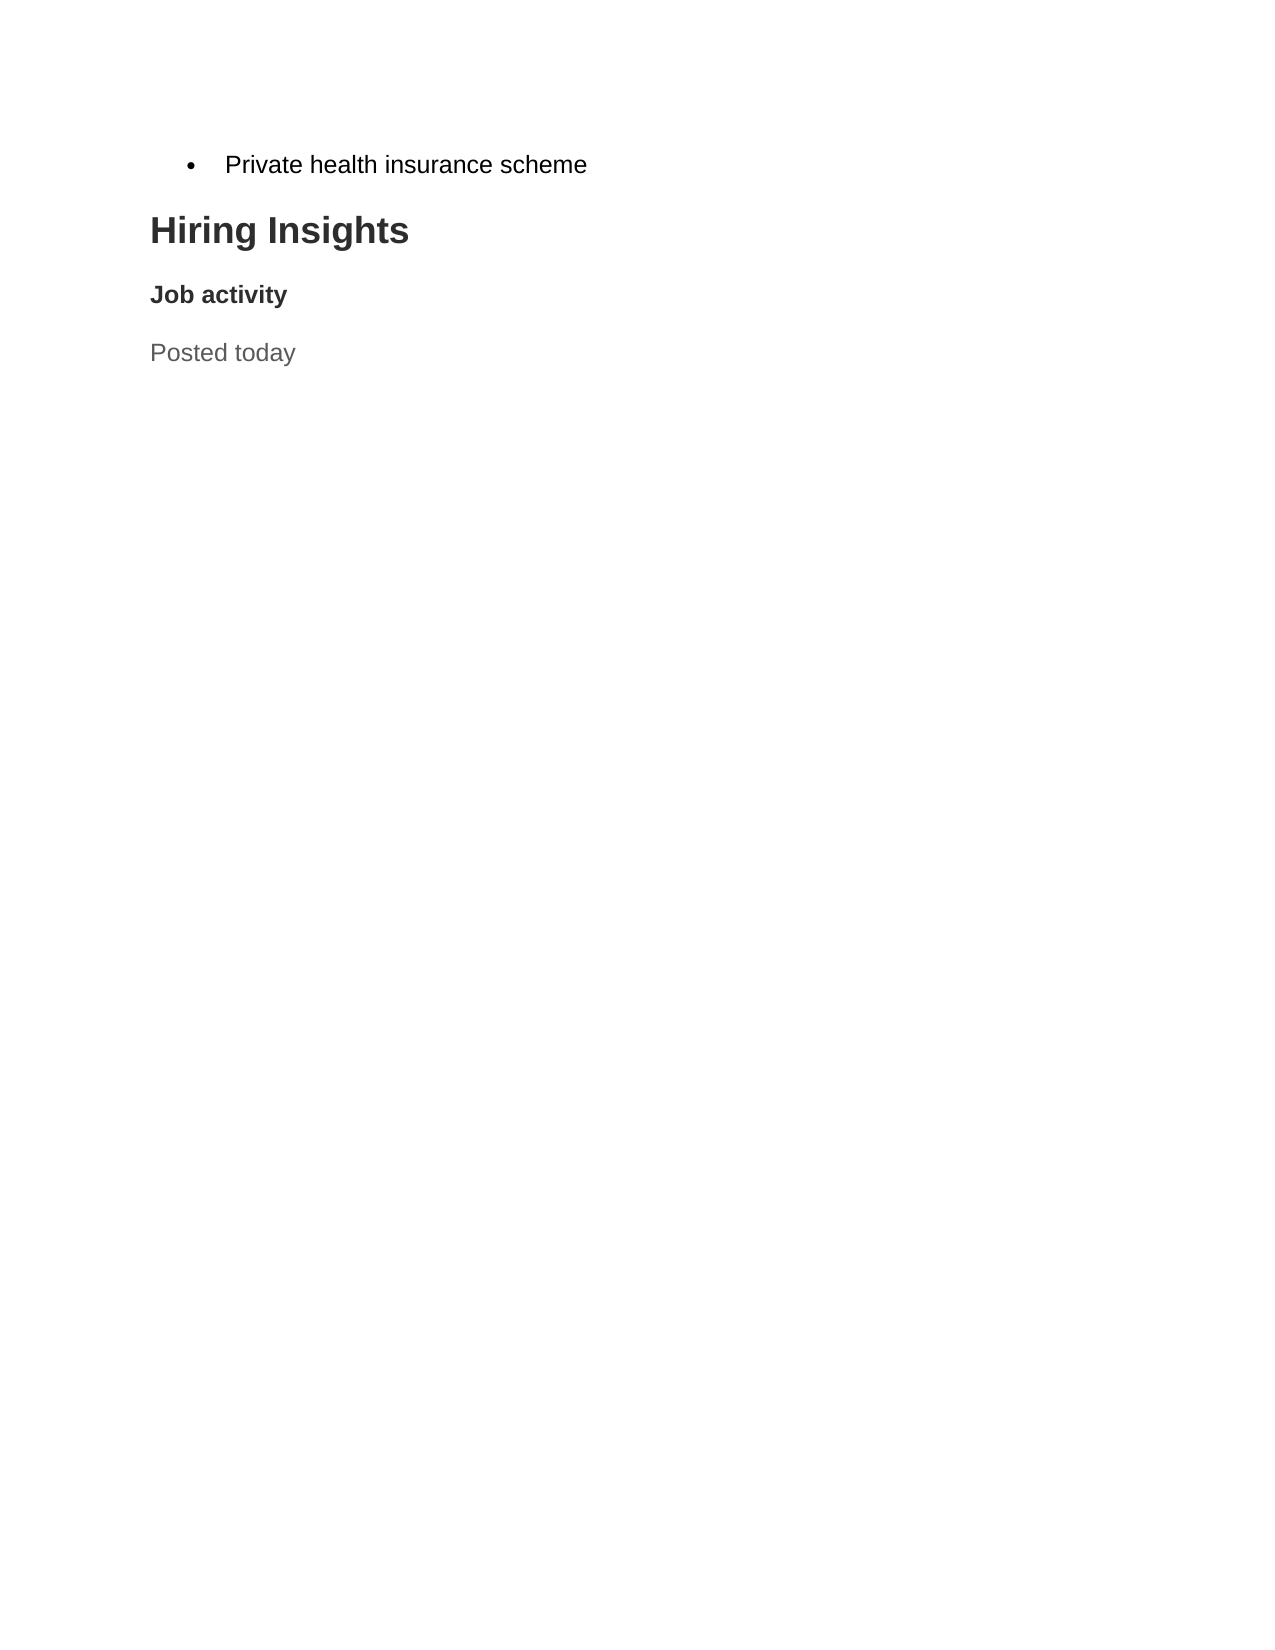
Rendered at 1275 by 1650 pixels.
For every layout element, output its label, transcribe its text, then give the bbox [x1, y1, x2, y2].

text Job activity [150, 280, 1125, 309]
list Private health insurance scheme [187, 150, 1125, 179]
text Posted today [150, 338, 1125, 367]
text Hiring Insights [150, 208, 1125, 251]
